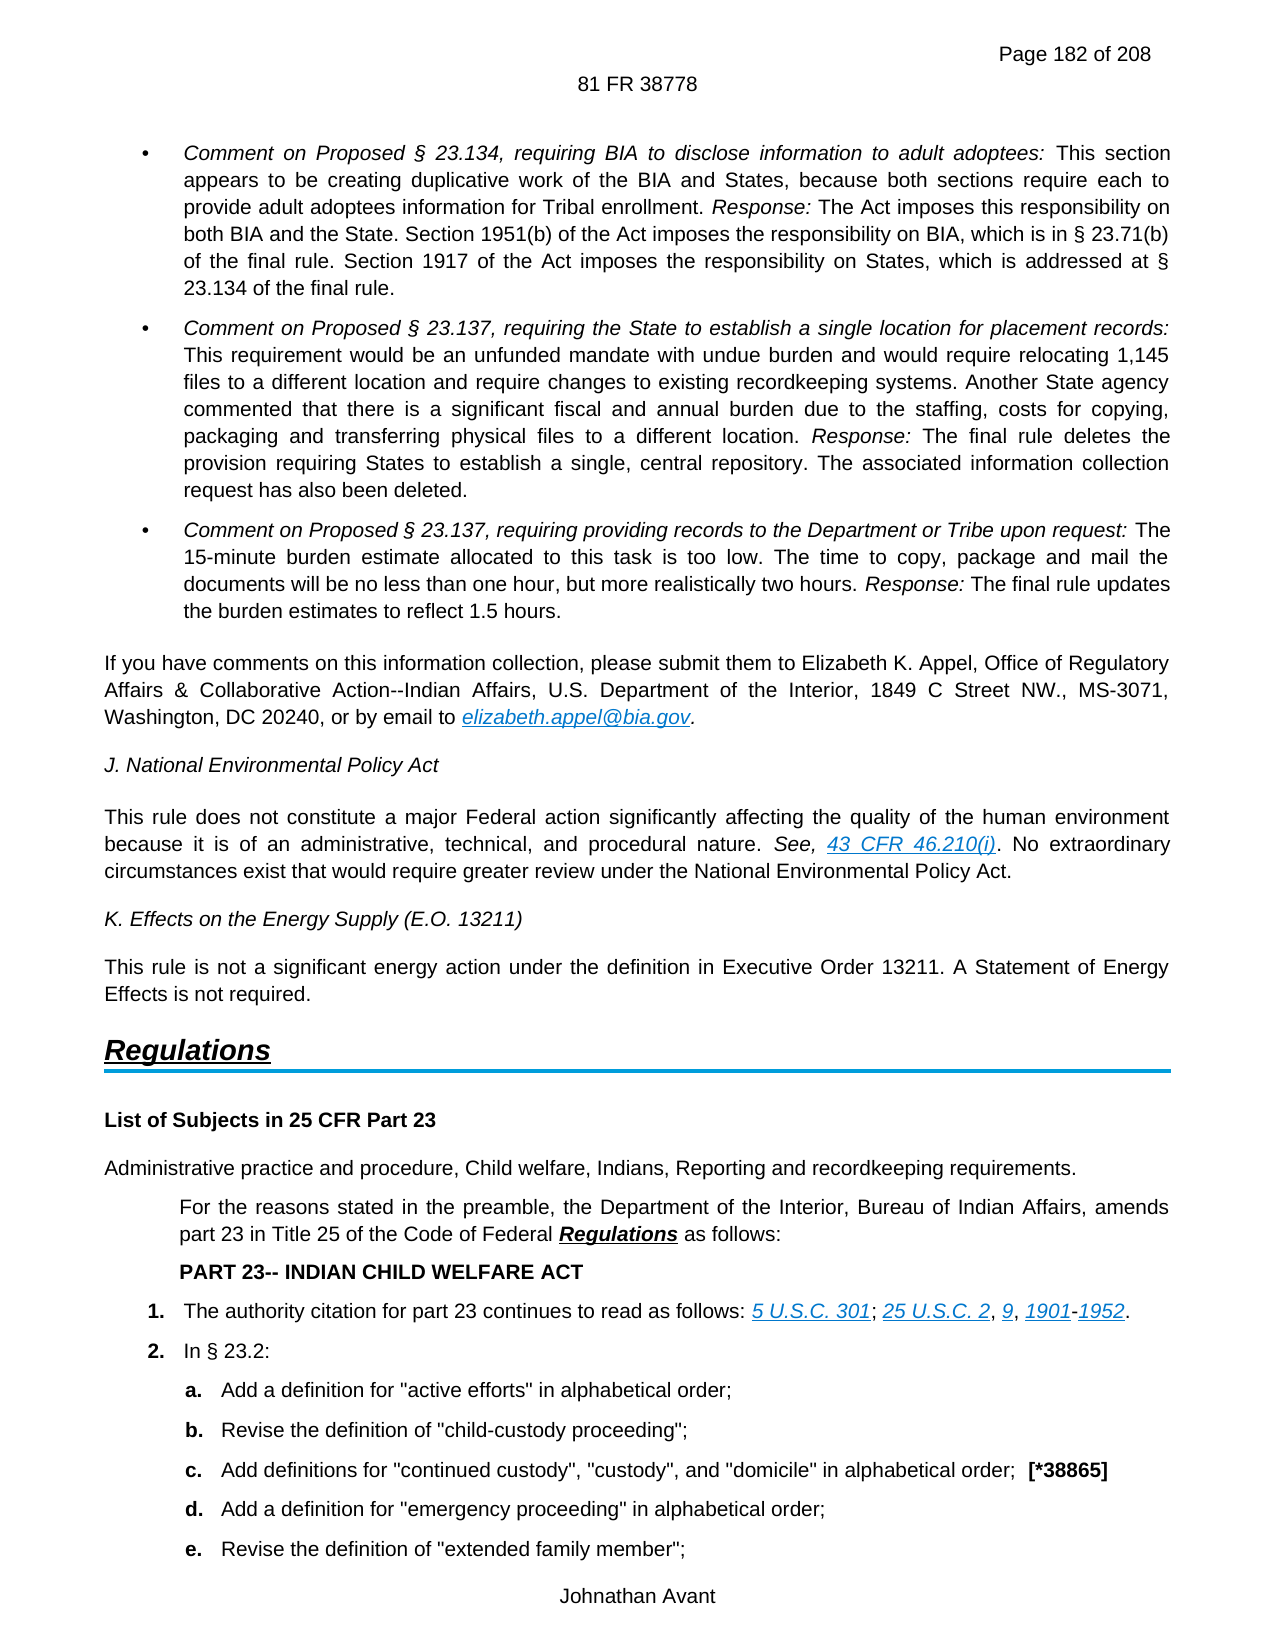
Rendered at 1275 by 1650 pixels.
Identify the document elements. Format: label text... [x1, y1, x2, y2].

list Revise the definition of "extended family member"; [179, 1533, 1171, 1561]
list In § 23.2: [142, 1336, 1171, 1363]
text List of Subjects in 25 CFR Part 23 [104, 1104, 1171, 1131]
text This rule is not a significant energy action under the definition in Executive Order 13211. A Statement of Energy Effects is not required. [104, 952, 1171, 1006]
list Comment on Proposed § 23.137, requiring providing records to the Department or Tribe upon request: The 15-minute burden estimate allocated to this task is too low. The time to copy, package and mail the documents will be no less than one hour, but more realistically two hours. Response: The final rule updates the burden estimates to reflect 1.5 hours. [142, 514, 1171, 623]
text J. National Environmental Policy Act [104, 750, 1171, 777]
text If you have comments on this information collection, please submit them to Elizabeth K. Appel, Office of Regulatory Affairs & Collaborative Action--Indian Affairs, U.S. Department of the Interior, 1849 C Street NW., MS-3071, Washington, DC 20240, or by email to elizabeth.appel@bia.gov. [104, 648, 1171, 729]
list Add definitions for "continued custody", "custody", and "domicile" in alphabetical order; [*38865] [179, 1454, 1171, 1481]
list The authority citation for part 23 continues to read as follows: 5 U.S.C. 301; 25 U.S.C. 2, 9, 1901-1952. [142, 1296, 1171, 1323]
list Comment on Proposed § 23.134, requiring BIA to disclose information to adult adoptees: This section appears to be creating duplicative work of the BIA and States, because both sections require each to provide adult adoptees information for Tribal enrollment. Response: The Act imposes this responsibility on both BIA and the State. Section 1951(b) of the Act imposes the responsibility on BIA, which is in § 23.71(b) of the final rule. Section 1917 of the Act imposes the responsibility on States, which is addressed at § 23.134 of the final rule. [142, 137, 1171, 300]
text Administrative practice and procedure, Child welfare, Indians, Reporting and recordkeeping requirements. [104, 1152, 1171, 1179]
text For the reasons stated in the preamble, the Department of the Interior, Bureau of Indian Affairs, amends part 23 in Title 25 of the Code of Federal Regulations as follows: [179, 1192, 1171, 1246]
text K. Effects on the Energy Supply (E.O. 13211) [104, 904, 1171, 931]
list Add a definition for "emergency proceeding" in alphabetical order; [179, 1494, 1171, 1521]
text This rule does not constitute a major Federal action significantly affecting the quality of the human environment because it is of an administrative, technical, and procedural nature. See, 43 CFR 46.210(i). No extraordinary circumstances exist that would require greater review under the National Environmental Policy Act. [104, 802, 1171, 883]
list ACT [179, 1258, 1171, 1283]
list Comment on Proposed § 23.137, requiring the State to establish a single location for placement records: This requirement would be an unfunded mandate with undue burden and would require relocating 1,145 files to a different location and require changes to existing recordkeeping systems. Another State agency commented that there is a significant fiscal and annual burden due to the staffing, costs for copying, packaging and transferring physical files to a different location. Response: The final rule deletes the provision requiring States to establish a single, central repository. The associated information collection request has also been deleted. [142, 312, 1171, 502]
list Add a definition for "active efforts" in alphabetical order; [179, 1375, 1171, 1402]
text Regulations [104, 1031, 1171, 1067]
list Revise the definition of "child-custody proceeding"; [179, 1415, 1171, 1442]
